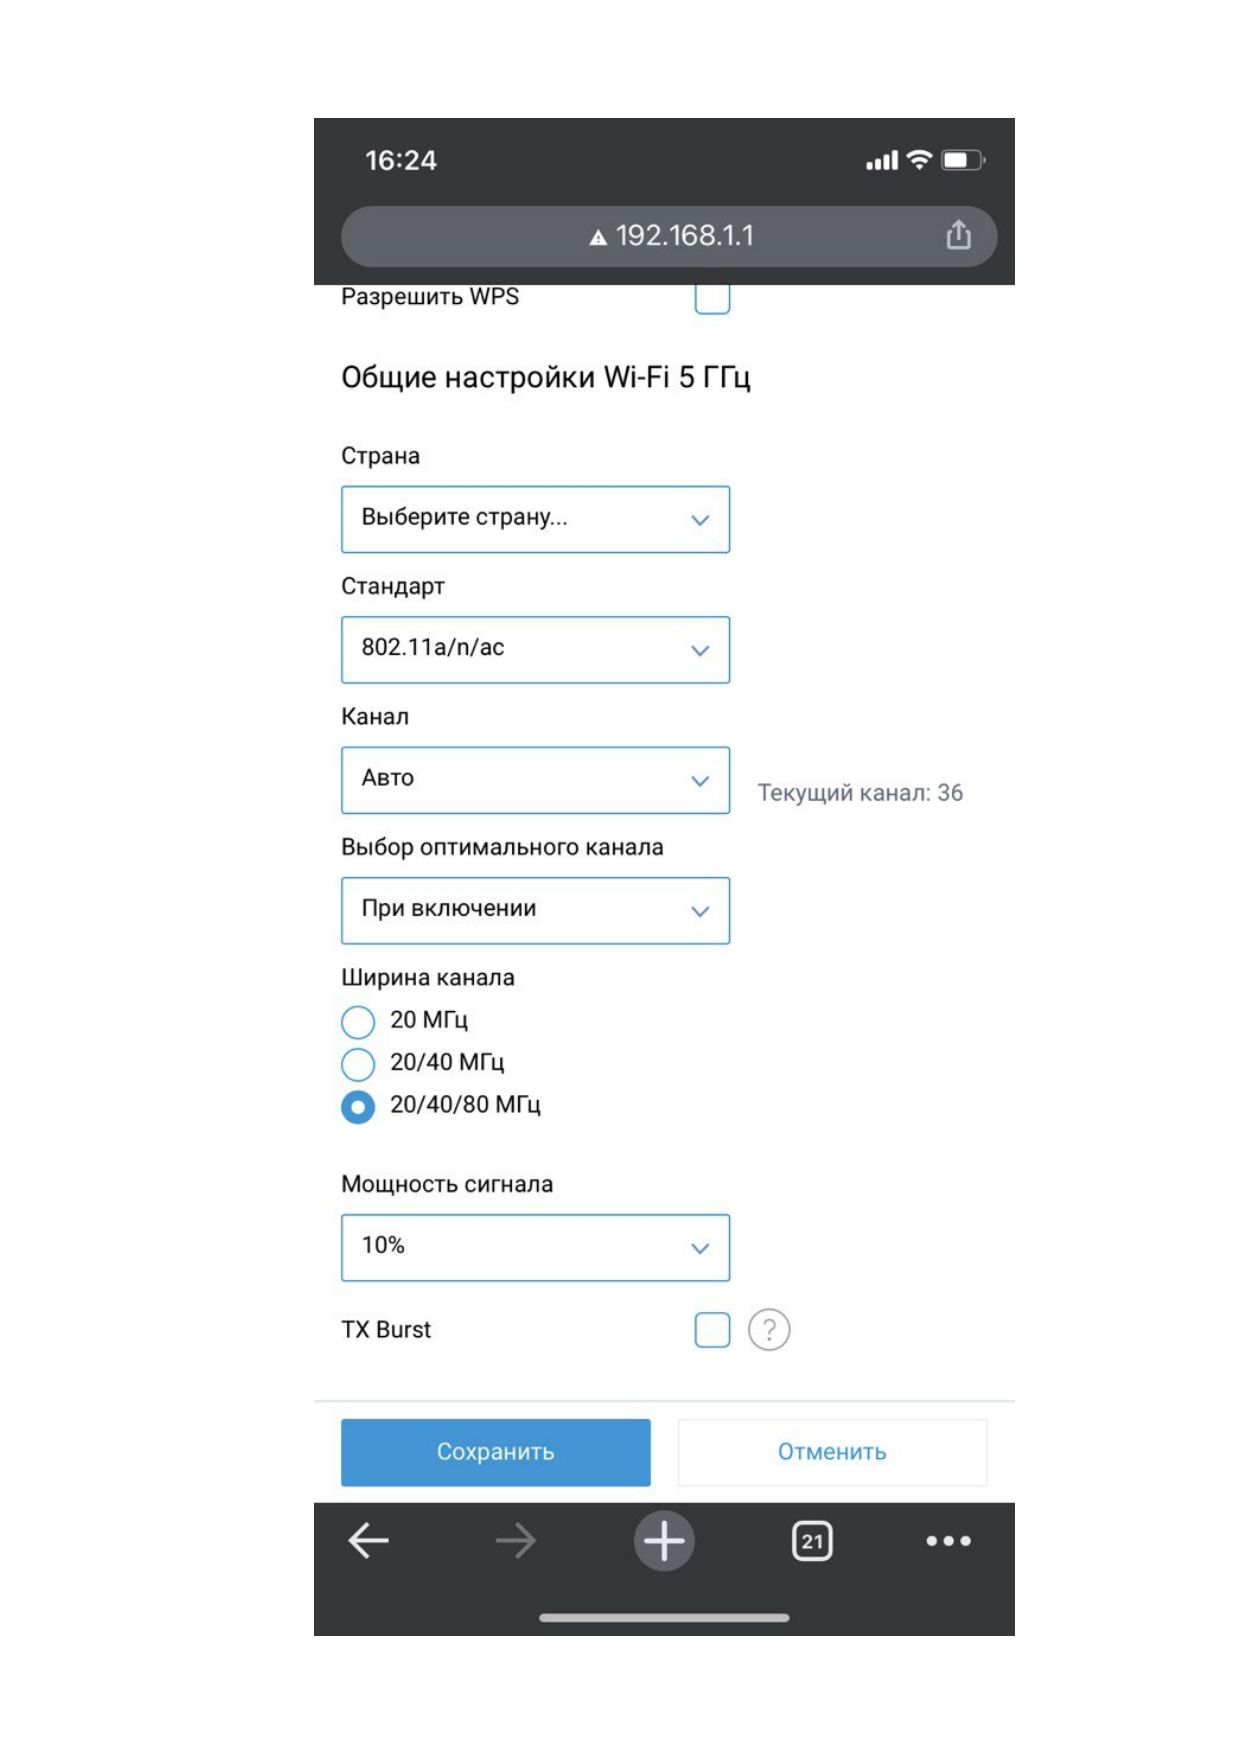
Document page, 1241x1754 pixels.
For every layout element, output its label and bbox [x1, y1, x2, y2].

picture [314, 118, 1015, 1636]
